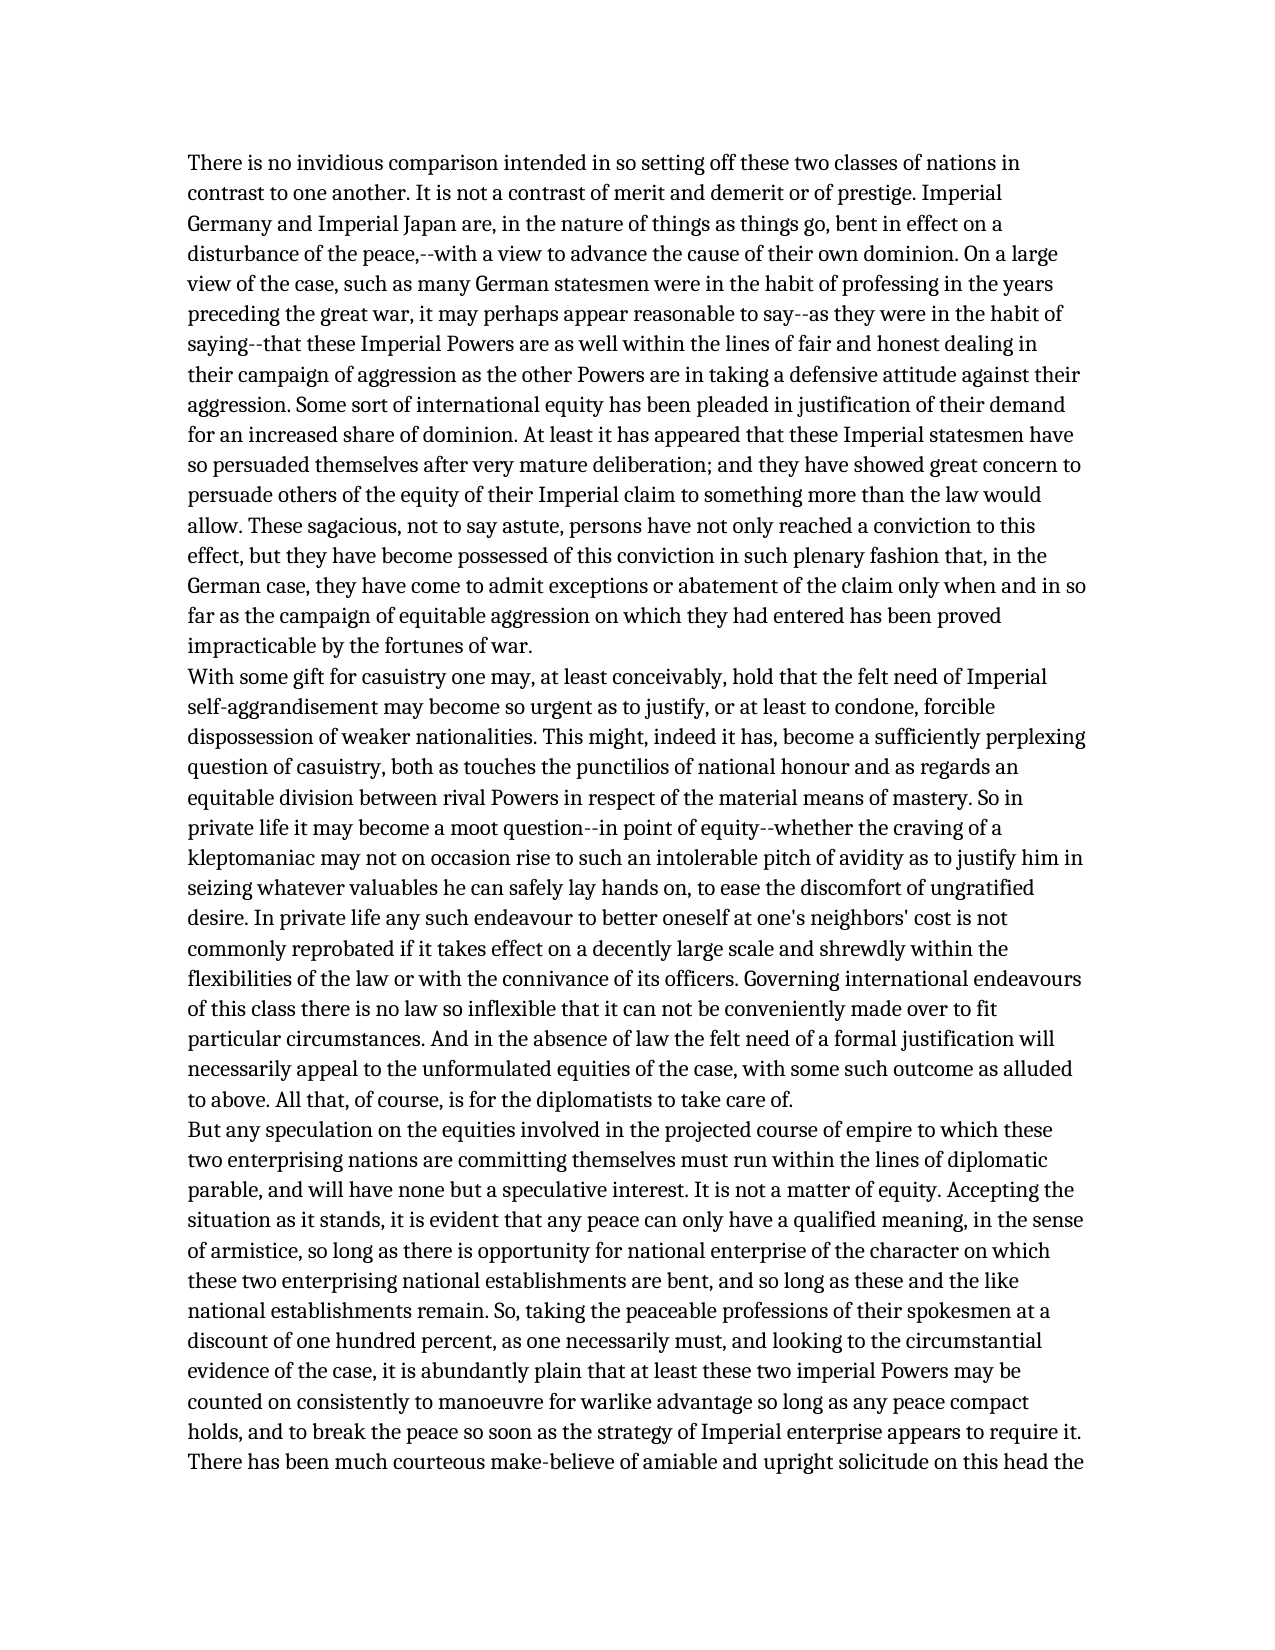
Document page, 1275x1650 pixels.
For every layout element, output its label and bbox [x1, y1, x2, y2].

text [187, 150, 1087, 1475]
